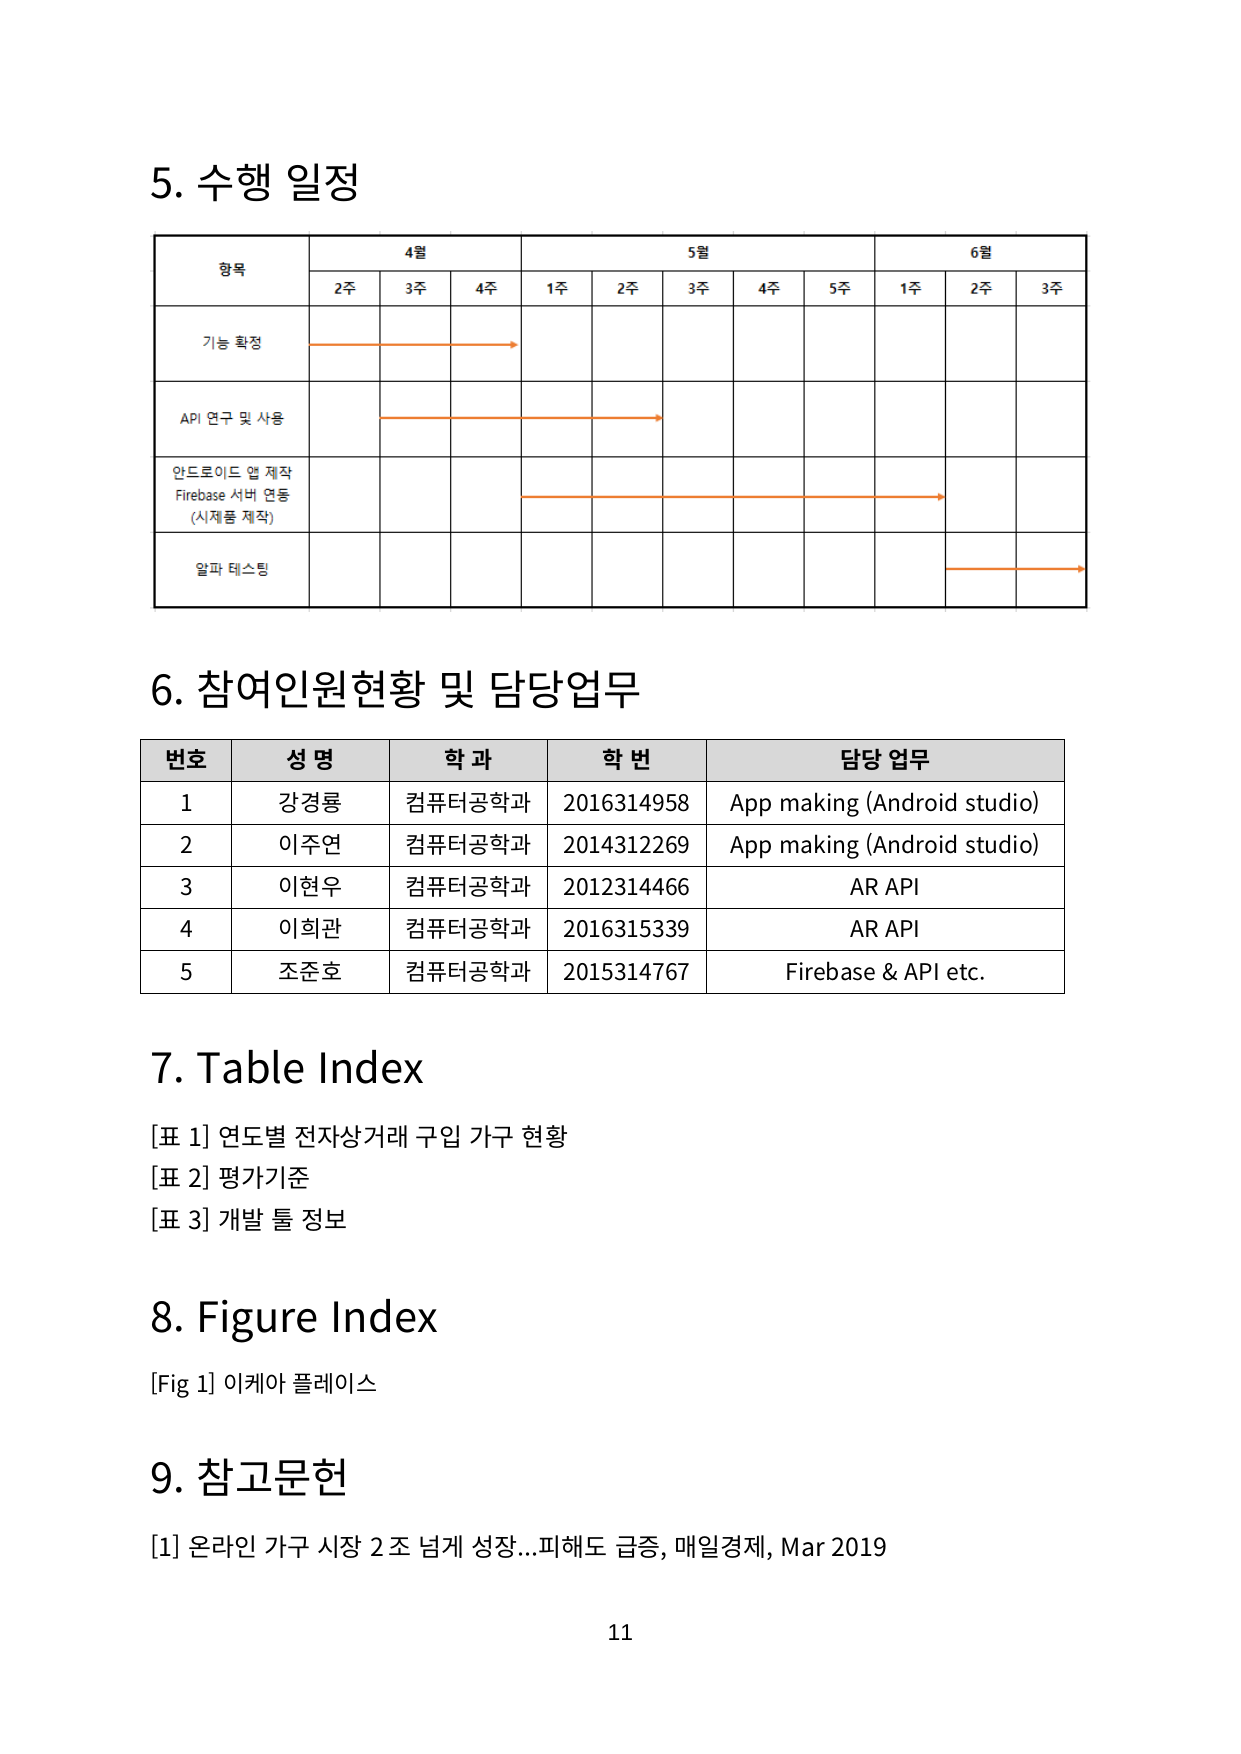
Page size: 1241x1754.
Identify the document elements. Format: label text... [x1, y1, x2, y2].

subtitle 5. 수행 일정 [150, 150, 1090, 210]
subtitle 6. 참여인원현황 및 담당업무 [150, 657, 1090, 717]
table_header 학 번 [548, 740, 706, 781]
table_cell 3 [141, 867, 231, 908]
table_cell 강경룡 [232, 782, 389, 823]
picture [150, 231, 1091, 612]
text [1] 온라인 가구 시장 2조 넘게 성장...피해도 급증, 매일경제, Mar 2019 [150, 1527, 1090, 1563]
table_cell 조준호 [232, 951, 389, 993]
table_header 학 과 [390, 740, 547, 781]
table_header 성 명 [232, 740, 389, 781]
text [표 2] 평가기준 [150, 1159, 1090, 1195]
table_cell 컴퓨터공학과 [390, 782, 547, 823]
table_cell 5 [141, 951, 231, 993]
table_header 번호 [141, 740, 231, 781]
text [Fig 1] 이케아 플레이스 [150, 1366, 1090, 1399]
text [표 1] 연도별 전자상거래 구입 가구 현황 [150, 1117, 1090, 1153]
table_cell 1 [141, 782, 231, 823]
table_cell 4 [141, 909, 231, 950]
table_cell App making (Android studio) [707, 782, 1064, 823]
table_cell 2012314466 [548, 867, 706, 908]
table_header 담당 업무 [707, 740, 1064, 781]
table_cell AR API [707, 867, 1064, 908]
table_cell 2015314767 [548, 951, 706, 993]
table_cell 이희관 [232, 909, 389, 950]
subtitle 8. Figure Index [150, 1284, 1090, 1344]
table_cell 이현우 [232, 867, 389, 908]
table_cell App making (Android studio) [707, 825, 1064, 866]
table_cell 2 [141, 825, 231, 866]
table_cell 컴퓨터공학과 [390, 909, 547, 950]
table_cell Firebase & API etc. [707, 951, 1064, 993]
table_cell 2016315339 [548, 909, 706, 950]
table_cell AR API [707, 909, 1064, 950]
table_cell 컴퓨터공학과 [390, 951, 547, 993]
table_cell 이주연 [232, 825, 389, 866]
table_cell 2016314958 [548, 782, 706, 823]
table_cell 2014312269 [548, 825, 706, 866]
subtitle 9. 참고문헌 [150, 1445, 1090, 1506]
table_cell 컴퓨터공학과 [390, 825, 547, 866]
text [표 3] 개발 툴 정보 [150, 1201, 1090, 1237]
table_cell 컴퓨터공학과 [390, 867, 547, 908]
subtitle 7. Table Index [150, 1035, 1090, 1096]
